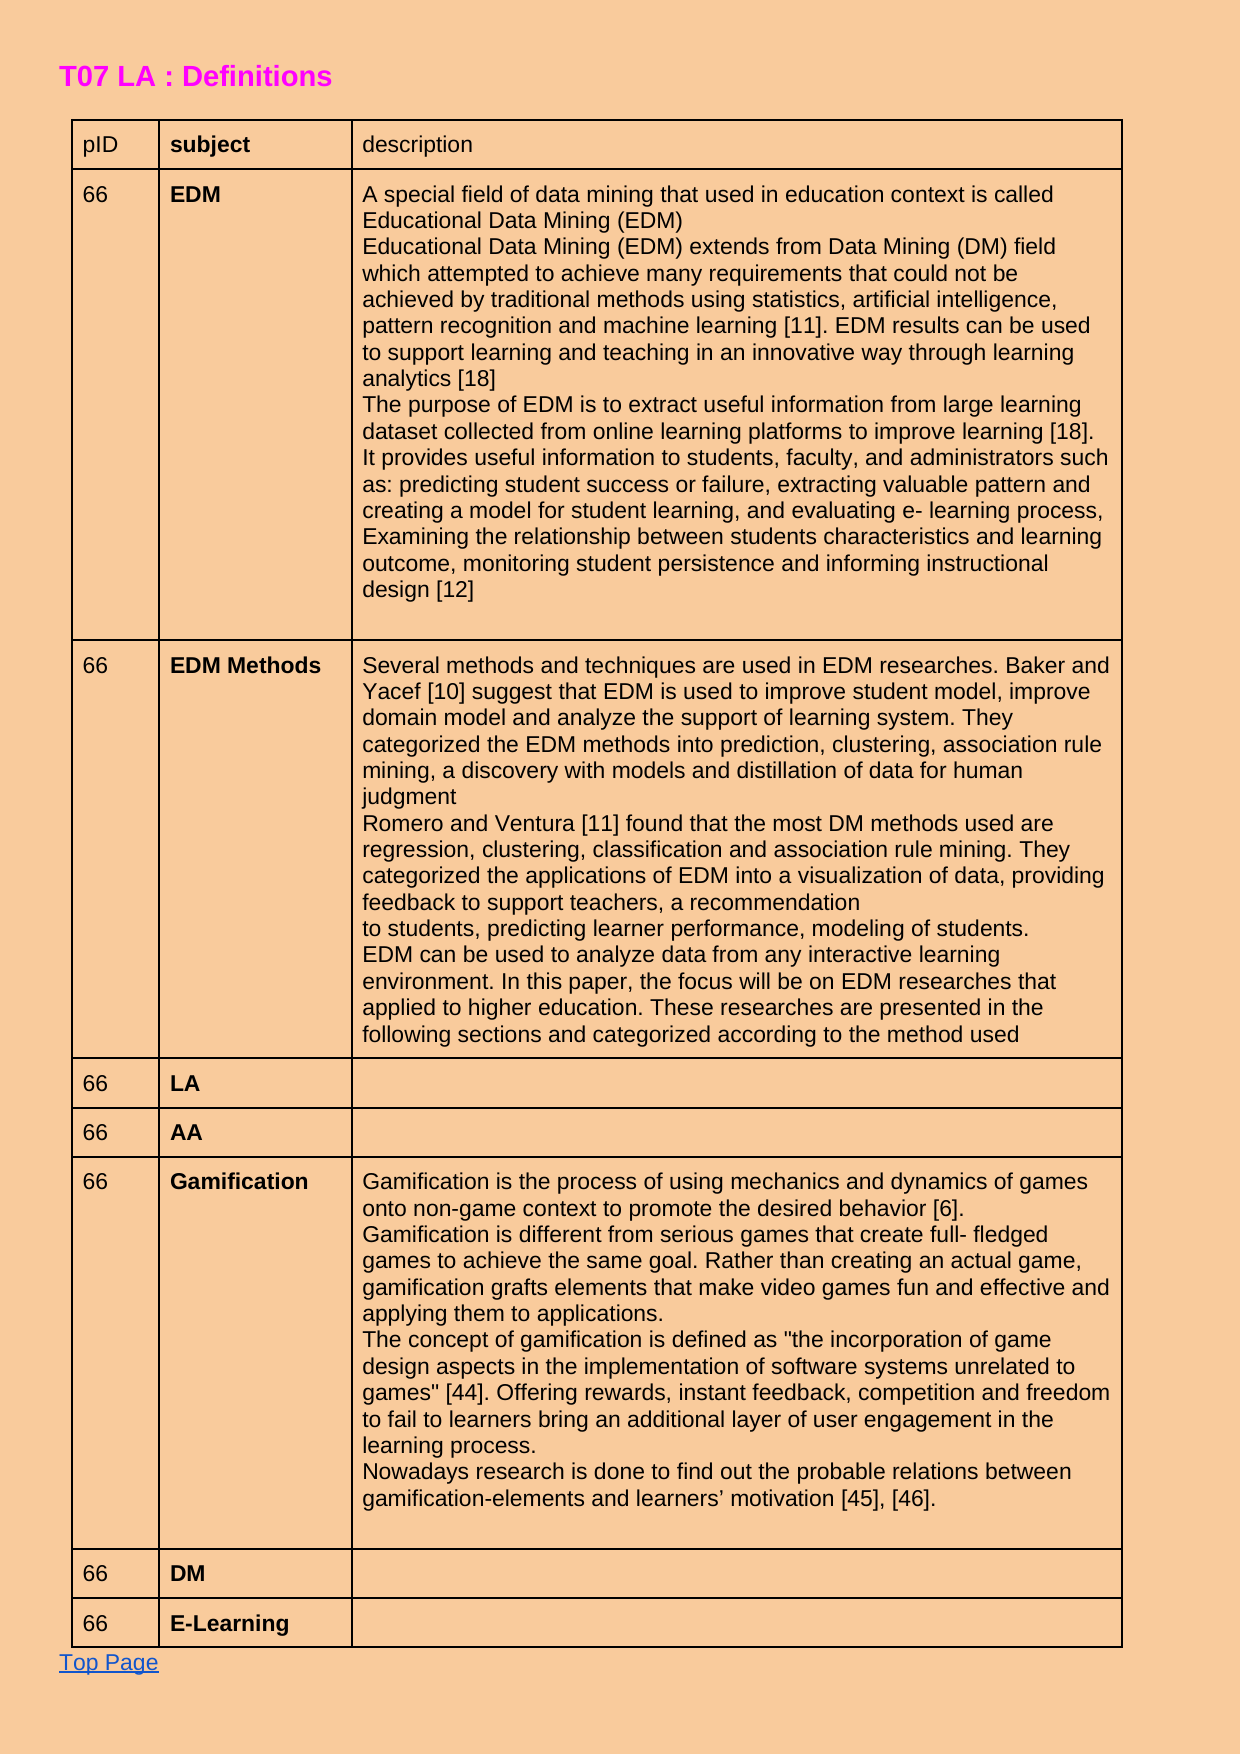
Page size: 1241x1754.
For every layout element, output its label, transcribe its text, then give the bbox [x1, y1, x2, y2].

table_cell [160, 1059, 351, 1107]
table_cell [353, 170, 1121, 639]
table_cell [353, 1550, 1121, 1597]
subtitle T07 LA : Definitions [59, 59, 1181, 92]
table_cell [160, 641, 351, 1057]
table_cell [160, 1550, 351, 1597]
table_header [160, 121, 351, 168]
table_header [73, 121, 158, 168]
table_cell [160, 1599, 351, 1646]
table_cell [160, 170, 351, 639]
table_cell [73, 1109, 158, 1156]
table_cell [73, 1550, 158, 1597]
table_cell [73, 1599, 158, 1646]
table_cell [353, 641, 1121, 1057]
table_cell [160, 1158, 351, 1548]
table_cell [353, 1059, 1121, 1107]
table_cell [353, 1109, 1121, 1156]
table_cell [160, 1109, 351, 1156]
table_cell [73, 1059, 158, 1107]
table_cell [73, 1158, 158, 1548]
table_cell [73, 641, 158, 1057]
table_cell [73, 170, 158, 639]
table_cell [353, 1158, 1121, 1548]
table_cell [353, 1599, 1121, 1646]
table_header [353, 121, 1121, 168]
